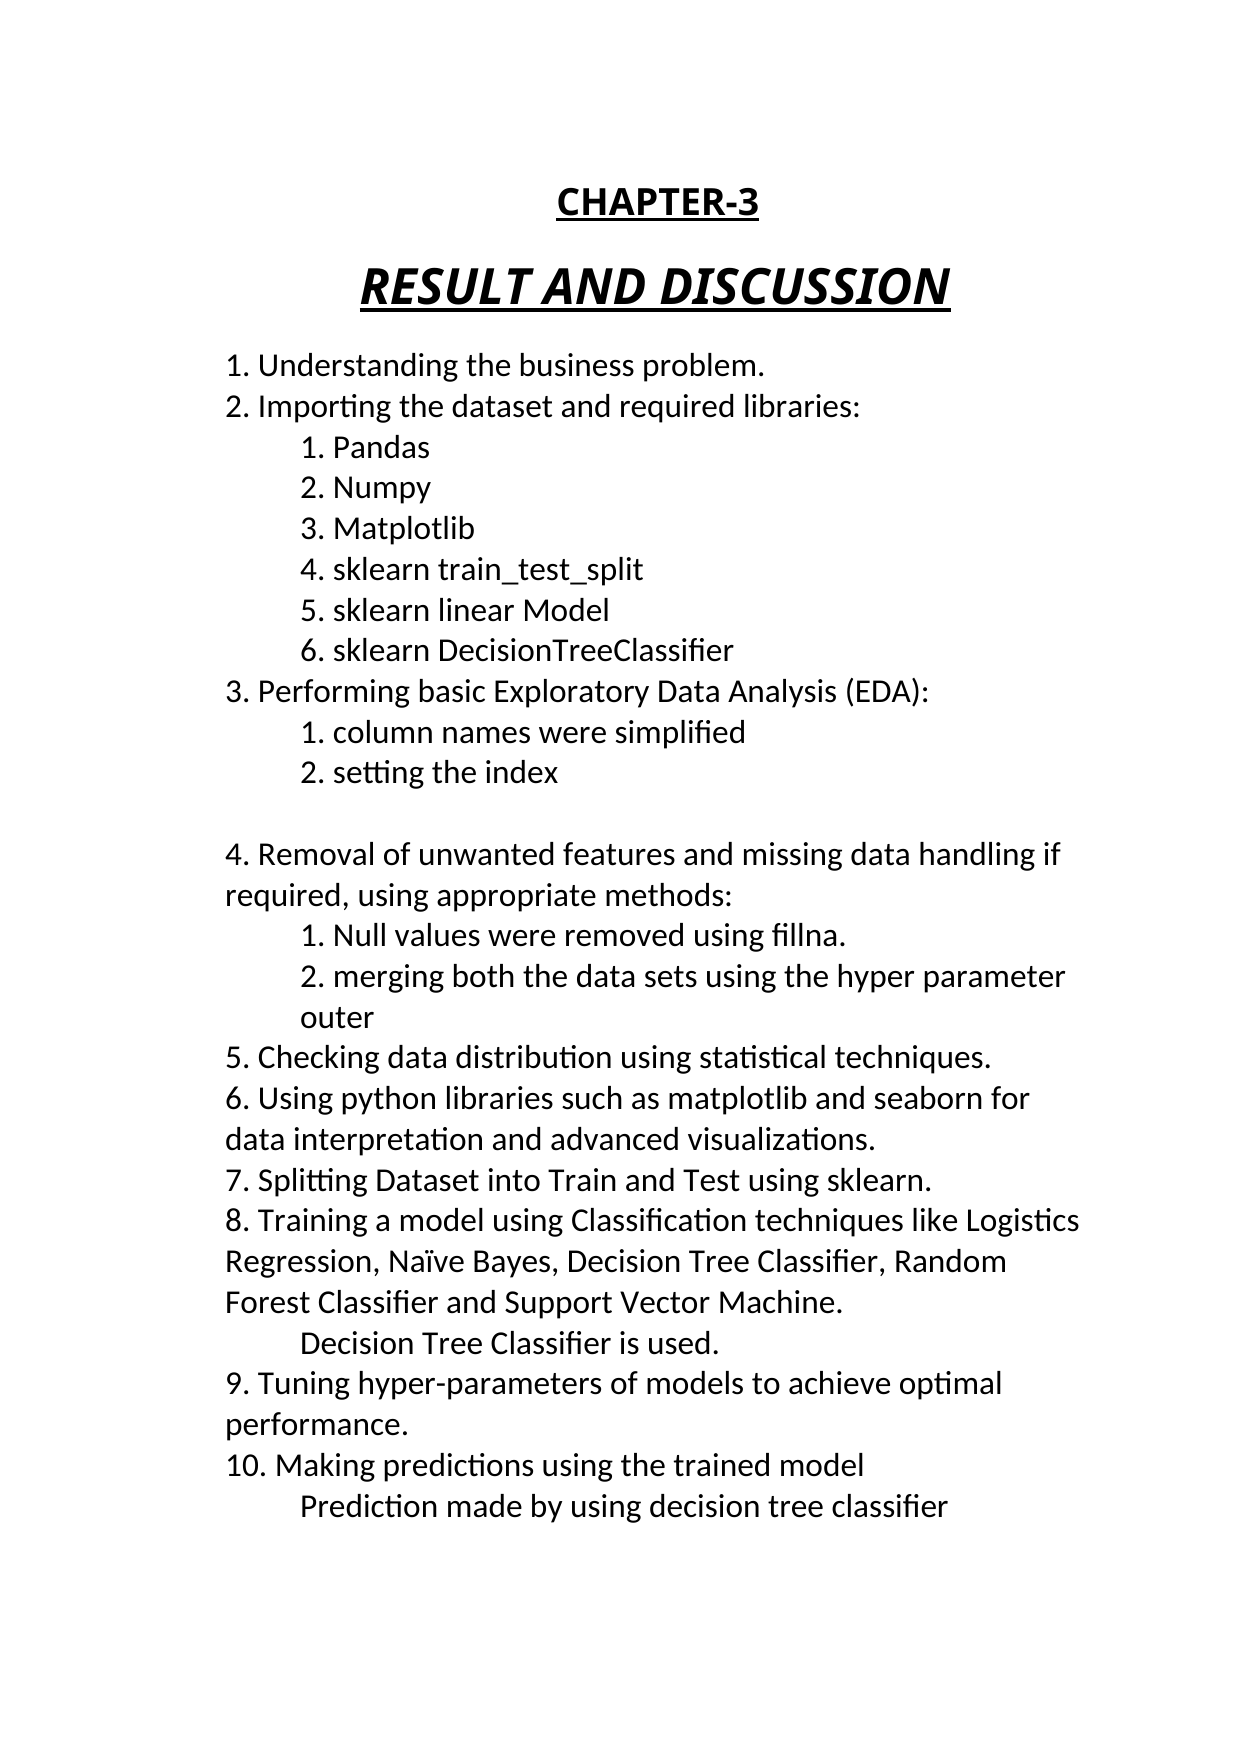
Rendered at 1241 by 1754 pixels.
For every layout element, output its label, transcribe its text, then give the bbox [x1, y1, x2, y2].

list 2. Importing the dataset and required libraries: [225, 385, 1090, 426]
list 10. Making predictions using the trained model [225, 1444, 1090, 1484]
list 1. Pandas [225, 426, 1090, 466]
list Decision Tree Classifier is used. [225, 1322, 1090, 1362]
list 2. merging both the data sets using the hyper parameter outer [225, 955, 1090, 1037]
list 7. Splitting Dataset into Train and Test using sklearn. [225, 1159, 1090, 1199]
list 6. sklearn DecisionTreeClassifier [225, 629, 1090, 670]
list 3. Performing basic Exploratory Data Analysis (EDA): [225, 670, 1090, 711]
list 1. column names were simplified [225, 711, 1090, 751]
list 5. Checking data distribution using statistical techniques. [225, 1037, 1090, 1077]
text RESULT AND DISCUSSION [225, 251, 1090, 319]
list 3. Matplotlib [225, 507, 1090, 548]
list 1. Understanding the business problem. [225, 344, 1090, 385]
text CHAPTER-3 [225, 175, 1090, 226]
list 4. sklearn train_test_split [225, 548, 1090, 588]
list 9. Tuning hyper-parameters of models to achieve optimal performance. [225, 1362, 1090, 1444]
list 2. Numpy [225, 466, 1090, 507]
list 1. Null values were removed using fillna. [225, 914, 1090, 955]
list 6. Using python libraries such as matplotlib and seaborn for data interpretation and advanced visualizations. [225, 1077, 1090, 1159]
list Prediction made by using decision tree classifier [225, 1484, 1090, 1525]
list 4. Removal of unwanted features and missing data handling if required, using appropriate methods: [225, 833, 1090, 914]
list 8. Training a model using Classification techniques like Logistics Regression, Naïve Bayes, Decision Tree Classifier, Random Forest Classifier and Support Vector Machine. [225, 1199, 1090, 1322]
list 5. sklearn linear Model [225, 588, 1090, 629]
list 2. setting the index [225, 751, 1090, 792]
